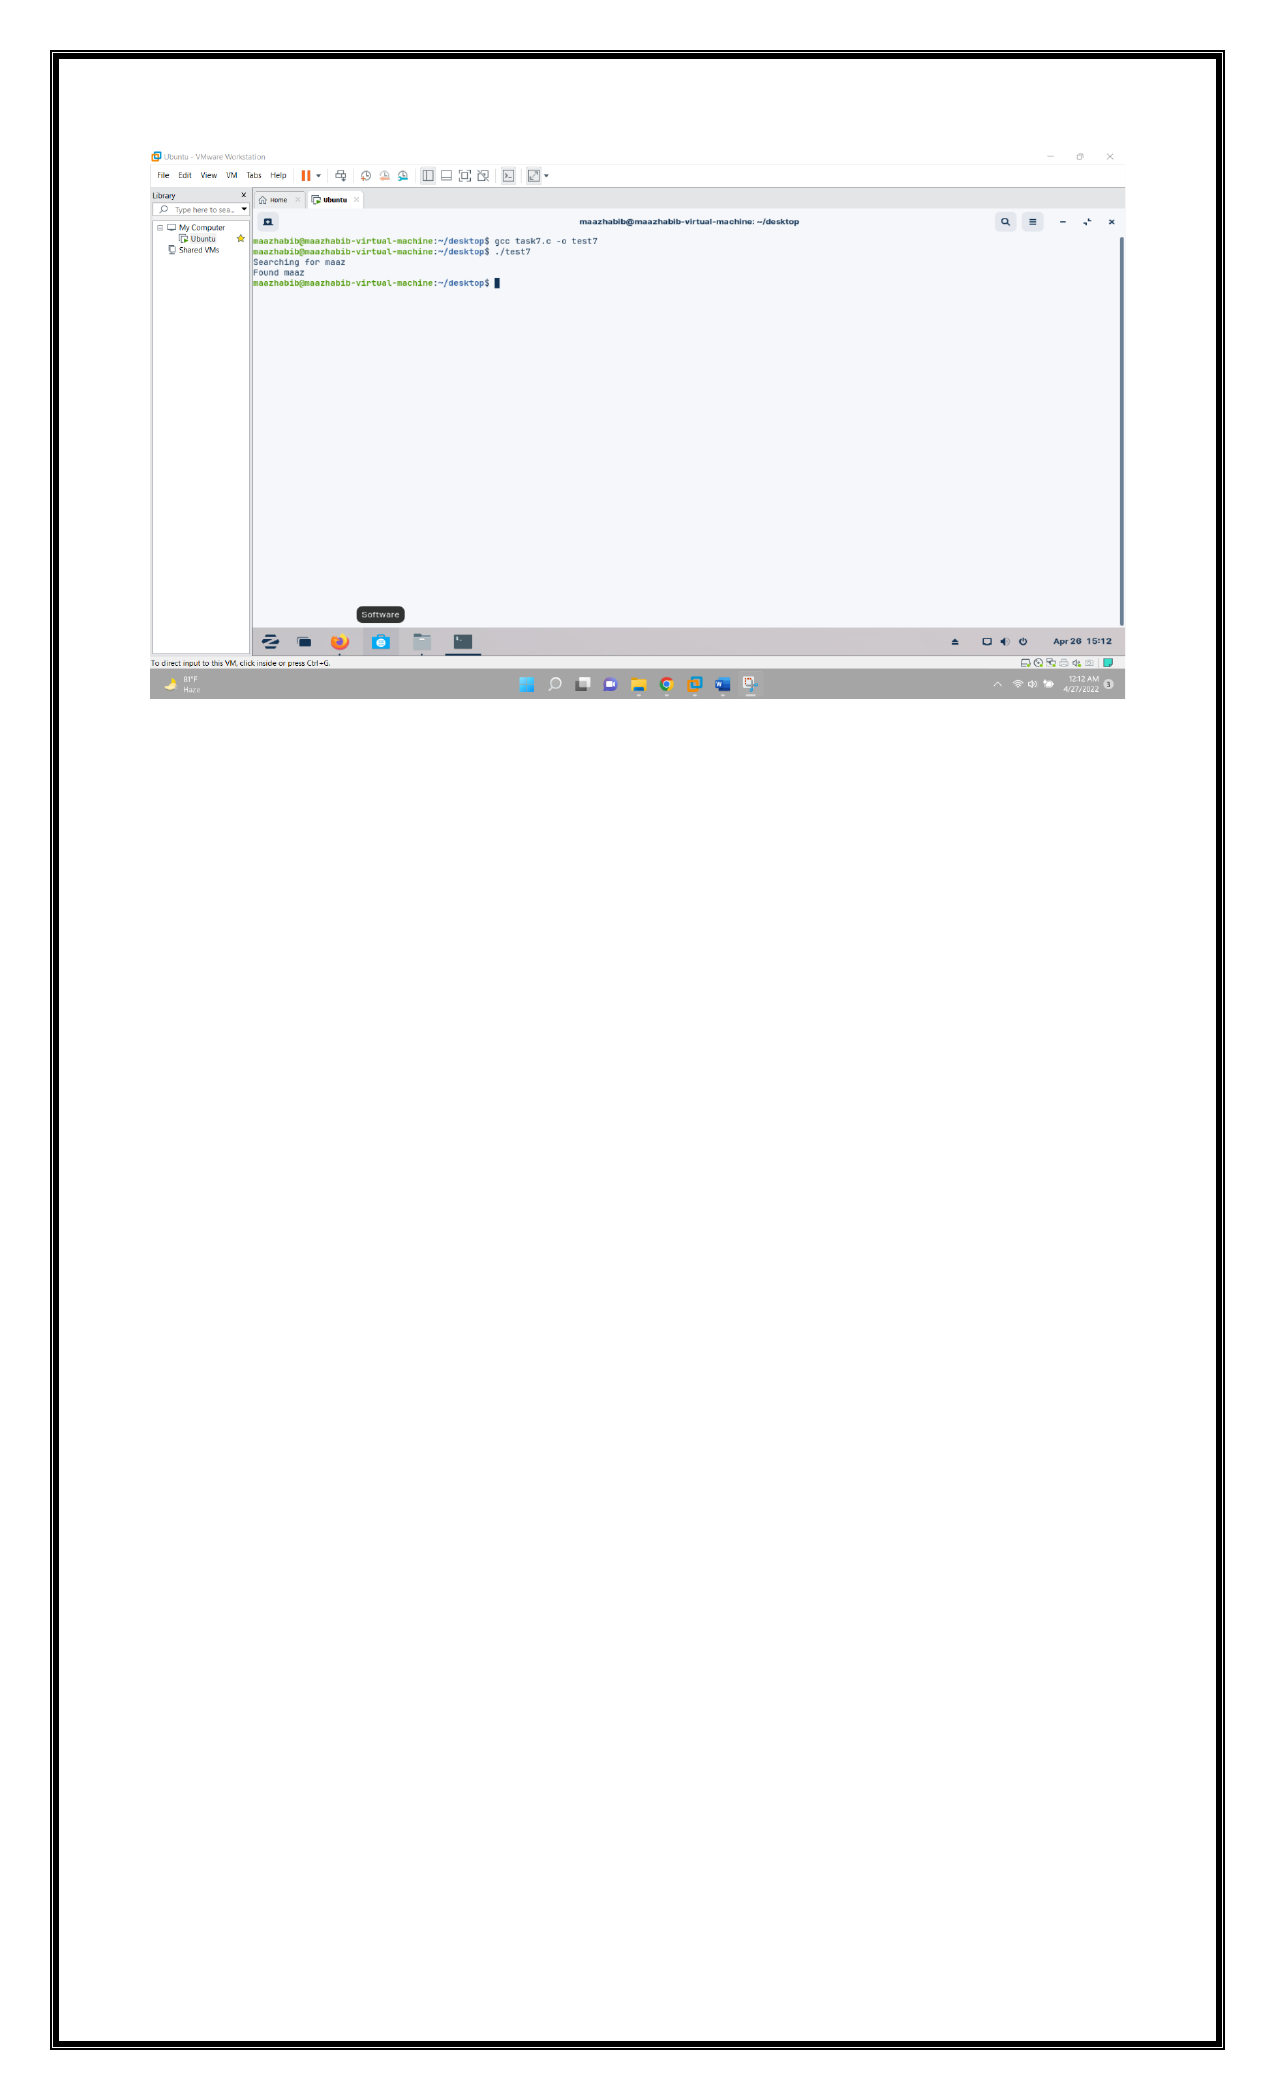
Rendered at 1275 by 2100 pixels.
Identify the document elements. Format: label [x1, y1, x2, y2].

picture [150, 150, 1125, 699]
